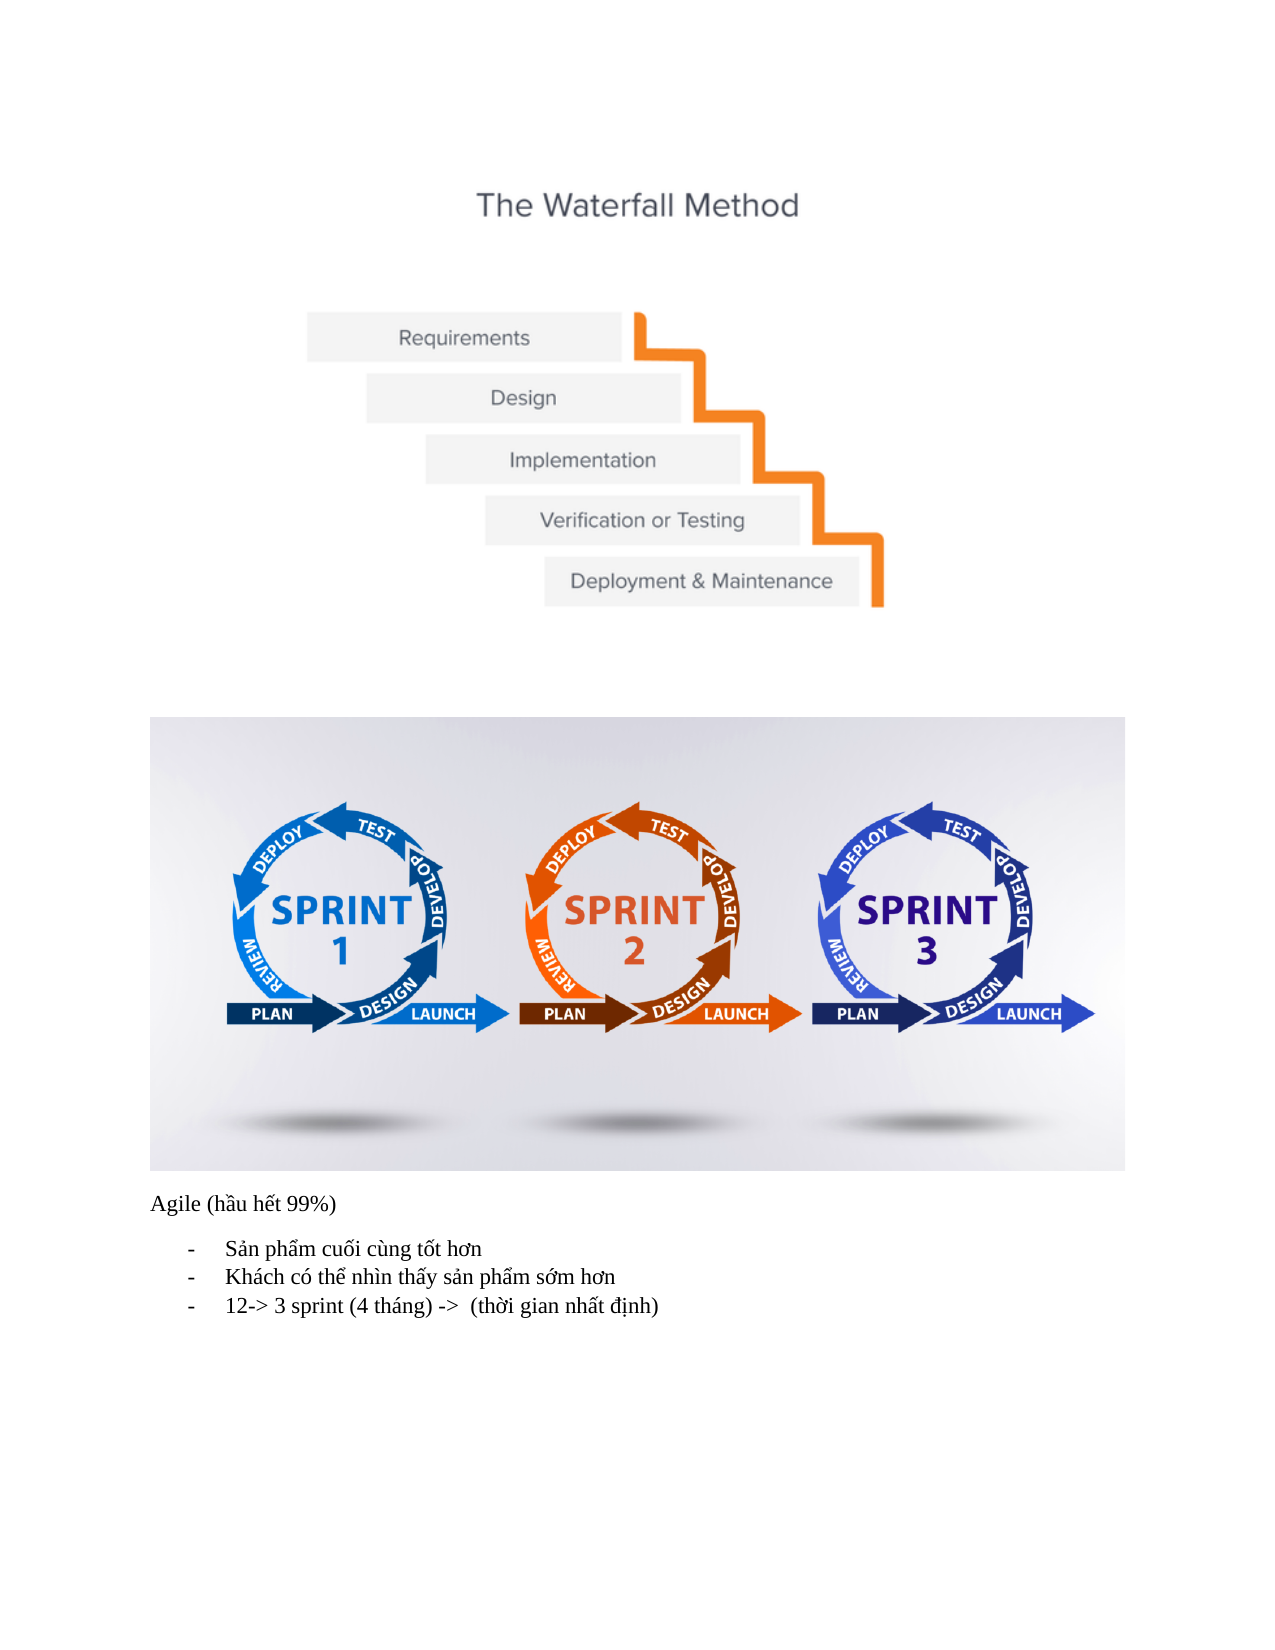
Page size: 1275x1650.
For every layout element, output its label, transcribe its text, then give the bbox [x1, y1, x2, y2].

text Agile (hầu hết 99%) [150, 1190, 1125, 1216]
list 12-> 3 sprint (4 tháng) -> (thời gian nhất định) [187, 1292, 1125, 1318]
list Sản phẩm cuối cùng tốt hơn [187, 1235, 1125, 1261]
picture [150, 150, 1125, 699]
picture [150, 717, 1125, 1171]
list Khách có thể nhìn thấy sản phẩm sớm hơn [187, 1263, 1125, 1290]
